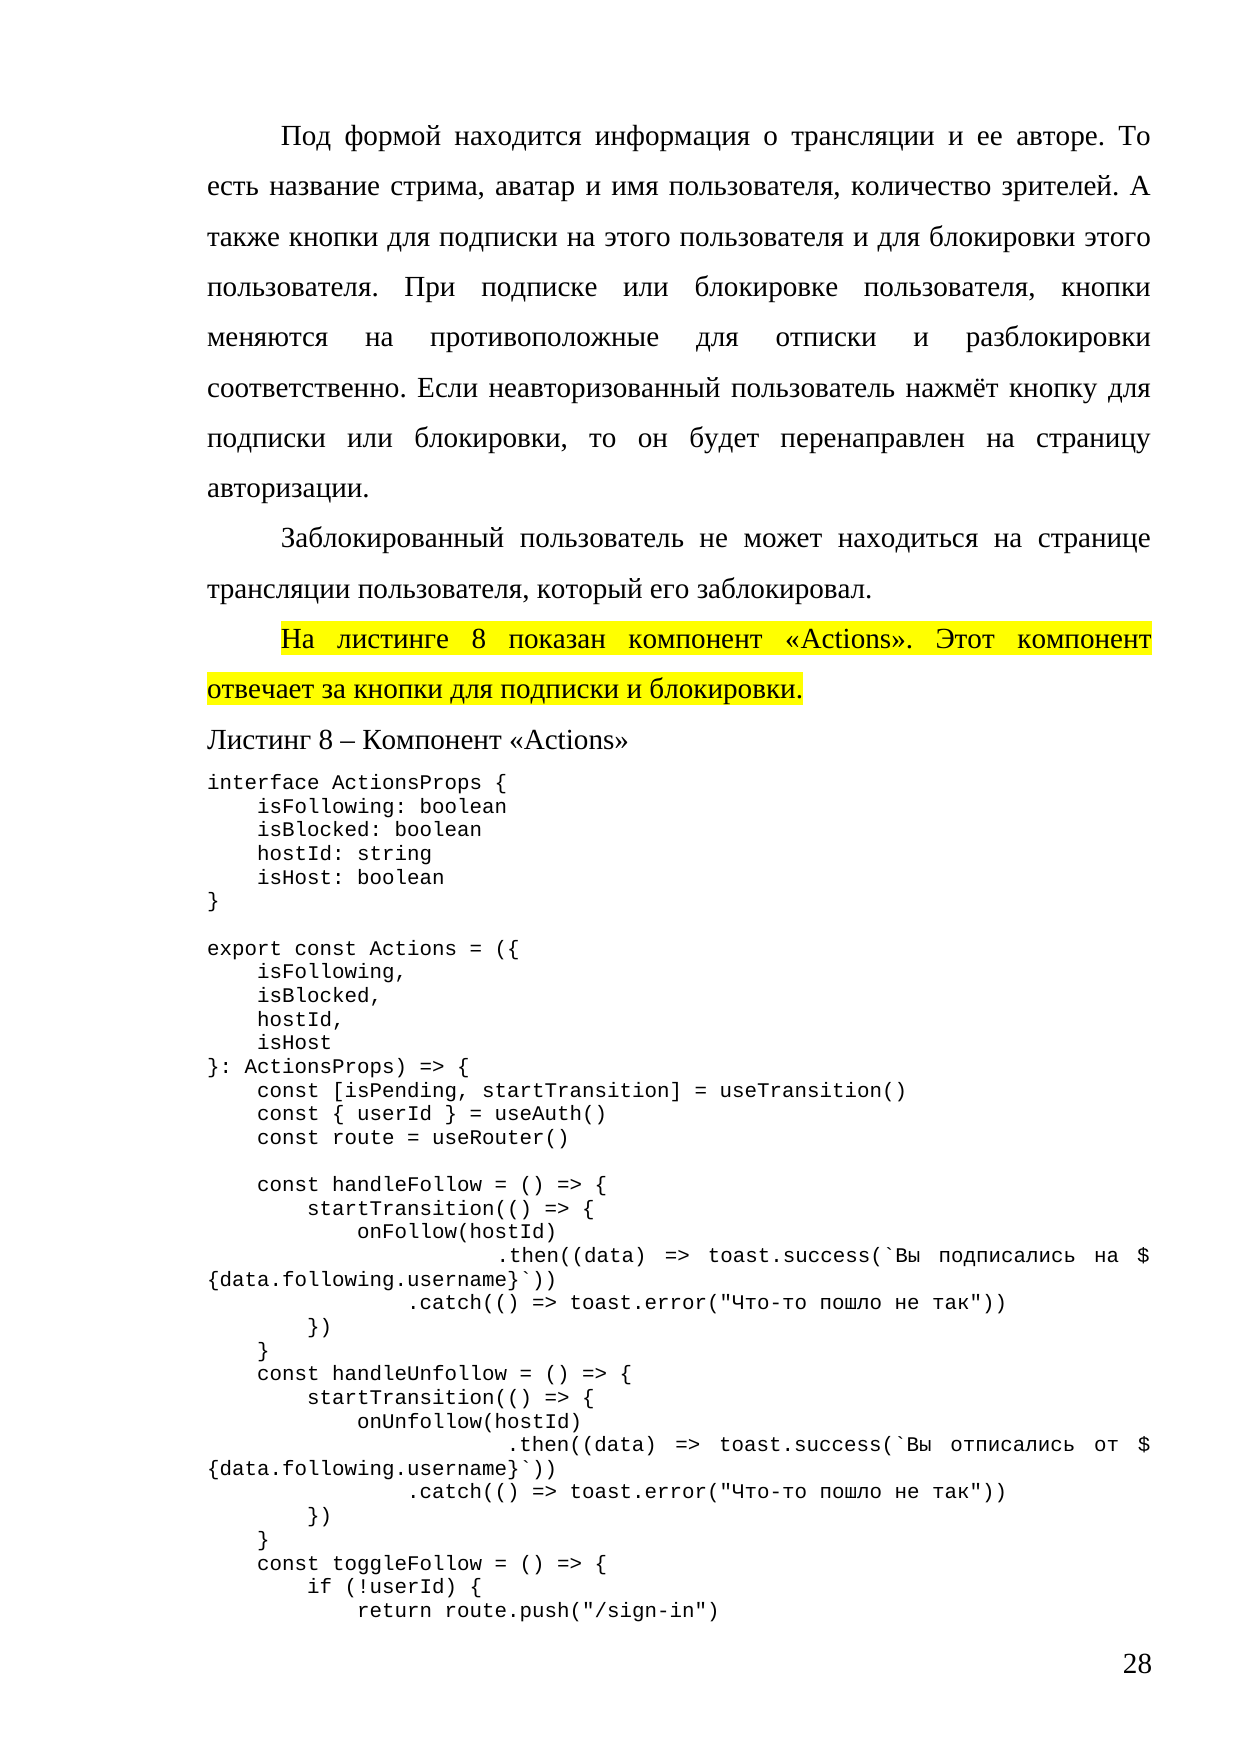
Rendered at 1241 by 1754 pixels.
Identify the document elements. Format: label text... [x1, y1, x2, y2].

text Заблокированный пользователь не может находиться на странице трансляции пользователя, который его заблокировал. [207, 521, 1152, 604]
text } [207, 1340, 1152, 1363]
text onFollow(hostId) [207, 1221, 1152, 1245]
text }: ActionsProps) => { [207, 1056, 1152, 1079]
text } [207, 1529, 1152, 1552]
text const route = useRouter() [207, 1127, 1152, 1151]
text isBlocked: boolean [207, 819, 1152, 843]
text .then((data) => toast.success(`Вы отписались от ${data.following.username}`)) [207, 1434, 1152, 1482]
text const handleFollow = () => { [207, 1174, 1152, 1198]
text const { userId } = useAuth() [207, 1103, 1152, 1127]
text isHost: boolean [207, 867, 1152, 890]
text isFollowing, [207, 961, 1152, 985]
text На листинге 8 показан компонент «Actions». Этот компонент отвечает за кнопки для подписки и блокировки. [207, 621, 1152, 705]
text isHost [207, 1032, 1152, 1056]
text }) [207, 1316, 1152, 1340]
text .catch(() => toast.error("Что-то пошло не так")) [207, 1292, 1152, 1316]
text isFollowing: boolean [207, 796, 1152, 819]
text export const Actions = ({ [207, 938, 1152, 961]
text const handleUnfollow = () => { [207, 1363, 1152, 1387]
text hostId, [207, 1009, 1152, 1032]
text } [207, 890, 1152, 914]
text Под формой находится информация о трансляции и ее авторе. То есть название стрима, аватар и имя пользователя, количество зрителей. А также кнопки для подписки на этого пользователя и для блокировки этого пользователя. При подписке или блокировке пользователя, кнопки меняются на противоположные для отписки и разблокировки соответственно. Если неавторизованный пользователь нажмёт кнопку для подписки или блокировки, то он будет перенаправлен на страницу авторизации. [207, 118, 1152, 504]
text Листинг 8 – Компонент «Actions» [207, 722, 1152, 755]
text interface ActionsProps { [207, 772, 1152, 796]
text if (!userId) { [207, 1576, 1152, 1600]
text isBlocked, [207, 985, 1152, 1009]
text startTransition(() => { [207, 1198, 1152, 1221]
text return route.push("/sign-in") [207, 1600, 1152, 1623]
text .catch(() => toast.error("Что-то пошло не так")) [207, 1482, 1152, 1505]
text }) [207, 1505, 1152, 1529]
text const [isPending, startTransition] = useTransition() [207, 1079, 1152, 1103]
text startTransition(() => { [207, 1387, 1152, 1411]
text .then((data) => toast.success(`Вы подписались на ${data.following.username}`)) [207, 1245, 1152, 1292]
text onUnfollow(hostId) [207, 1411, 1152, 1434]
text hostId: string [207, 843, 1152, 867]
text const toggleFollow = () => { [207, 1552, 1152, 1576]
